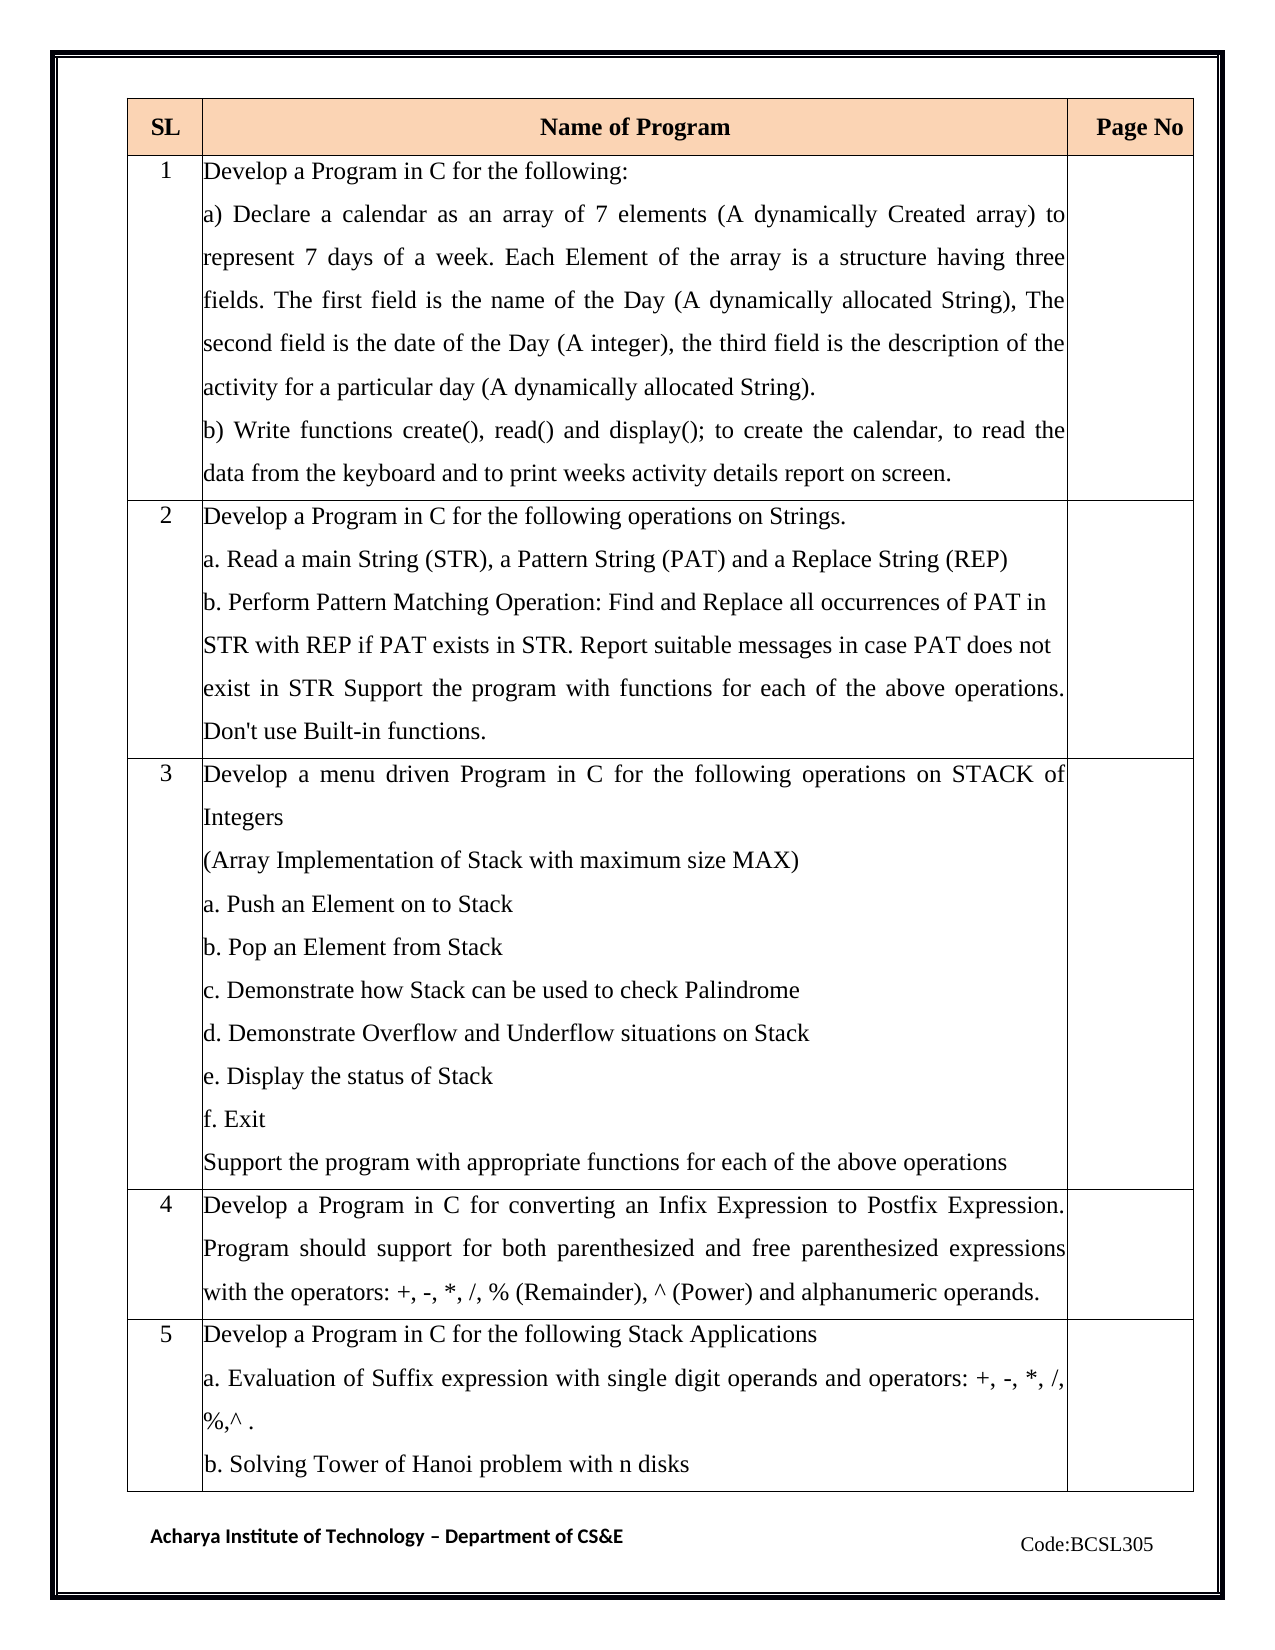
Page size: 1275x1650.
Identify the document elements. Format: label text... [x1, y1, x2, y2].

table_cell 2 [128, 501, 202, 758]
table_cell [1068, 1190, 1193, 1318]
table_cell Develop a Program in C for the following: a) Declare a calendar as an array of 7 elements (A dynamically Created array) to represent 7 days of a week. Each Element of the array is a structure having three fields. The first field is the name of the Day (A dynamically allocated String), The second field is the date of the Day (A integer), the third field is the description of the activity for a particular day (A dynamically allocated String). b) Write functions create(), read() and display(); to create the calendar, to read the data from the keyboard and to print weeks activity details report on screen. [203, 156, 1067, 500]
table_cell Develop a Program in C for the following Stack Applications a. Evaluation of Suffix expression with single digit operands and operators: +, -, *, /, %,^ . b. Solving Tower of Hanoi problem with n disks [203, 1320, 1067, 1491]
table_cell 3 [128, 759, 202, 1189]
table_cell Develop a Program in C for converting an Infix Expression to Postfix Expression. Program should support for both parenthesized and free parenthesized expressions with the operators: +, -, *, /, % (Remainder), ^ (Power) and alphanumeric operands. [203, 1190, 1067, 1318]
table_cell 4 [128, 1190, 202, 1318]
table_cell Develop a menu driven Program in C for the following operations on STACK of Integers (Array Implementation of Stack with maximum size MAX) a. Push an Element on to Stack b. Pop an Element from Stack c. Demonstrate how Stack can be used to check Palindrome d. Demonstrate Overflow and Underflow situations on Stack e. Display the status of Stack f. Exit Support the program with appropriate functions for each of the above operations [203, 759, 1067, 1189]
table_header Name of Program [203, 99, 1067, 155]
table_cell 1 [128, 156, 202, 500]
table_cell [1068, 501, 1193, 758]
table_cell [1068, 759, 1193, 1189]
table_cell [1068, 156, 1193, 500]
table_cell 5 [128, 1320, 202, 1491]
table_cell [1068, 1320, 1193, 1491]
table_header Page No [1068, 99, 1193, 155]
table_cell Develop a Program in C for the following operations on Strings. a. Read a main String (STR), a Pattern String (PAT) and a Replace String (REP) b. Perform Pattern Matching Operation: Find and Replace all occurrences of PAT in STR with REP if PAT exists in STR. Report suitable messages in case PAT does not exist in STR Support the program with functions for each of the above operations. Don't use Built-in functions. [203, 501, 1067, 758]
table_header SL [128, 99, 202, 155]
